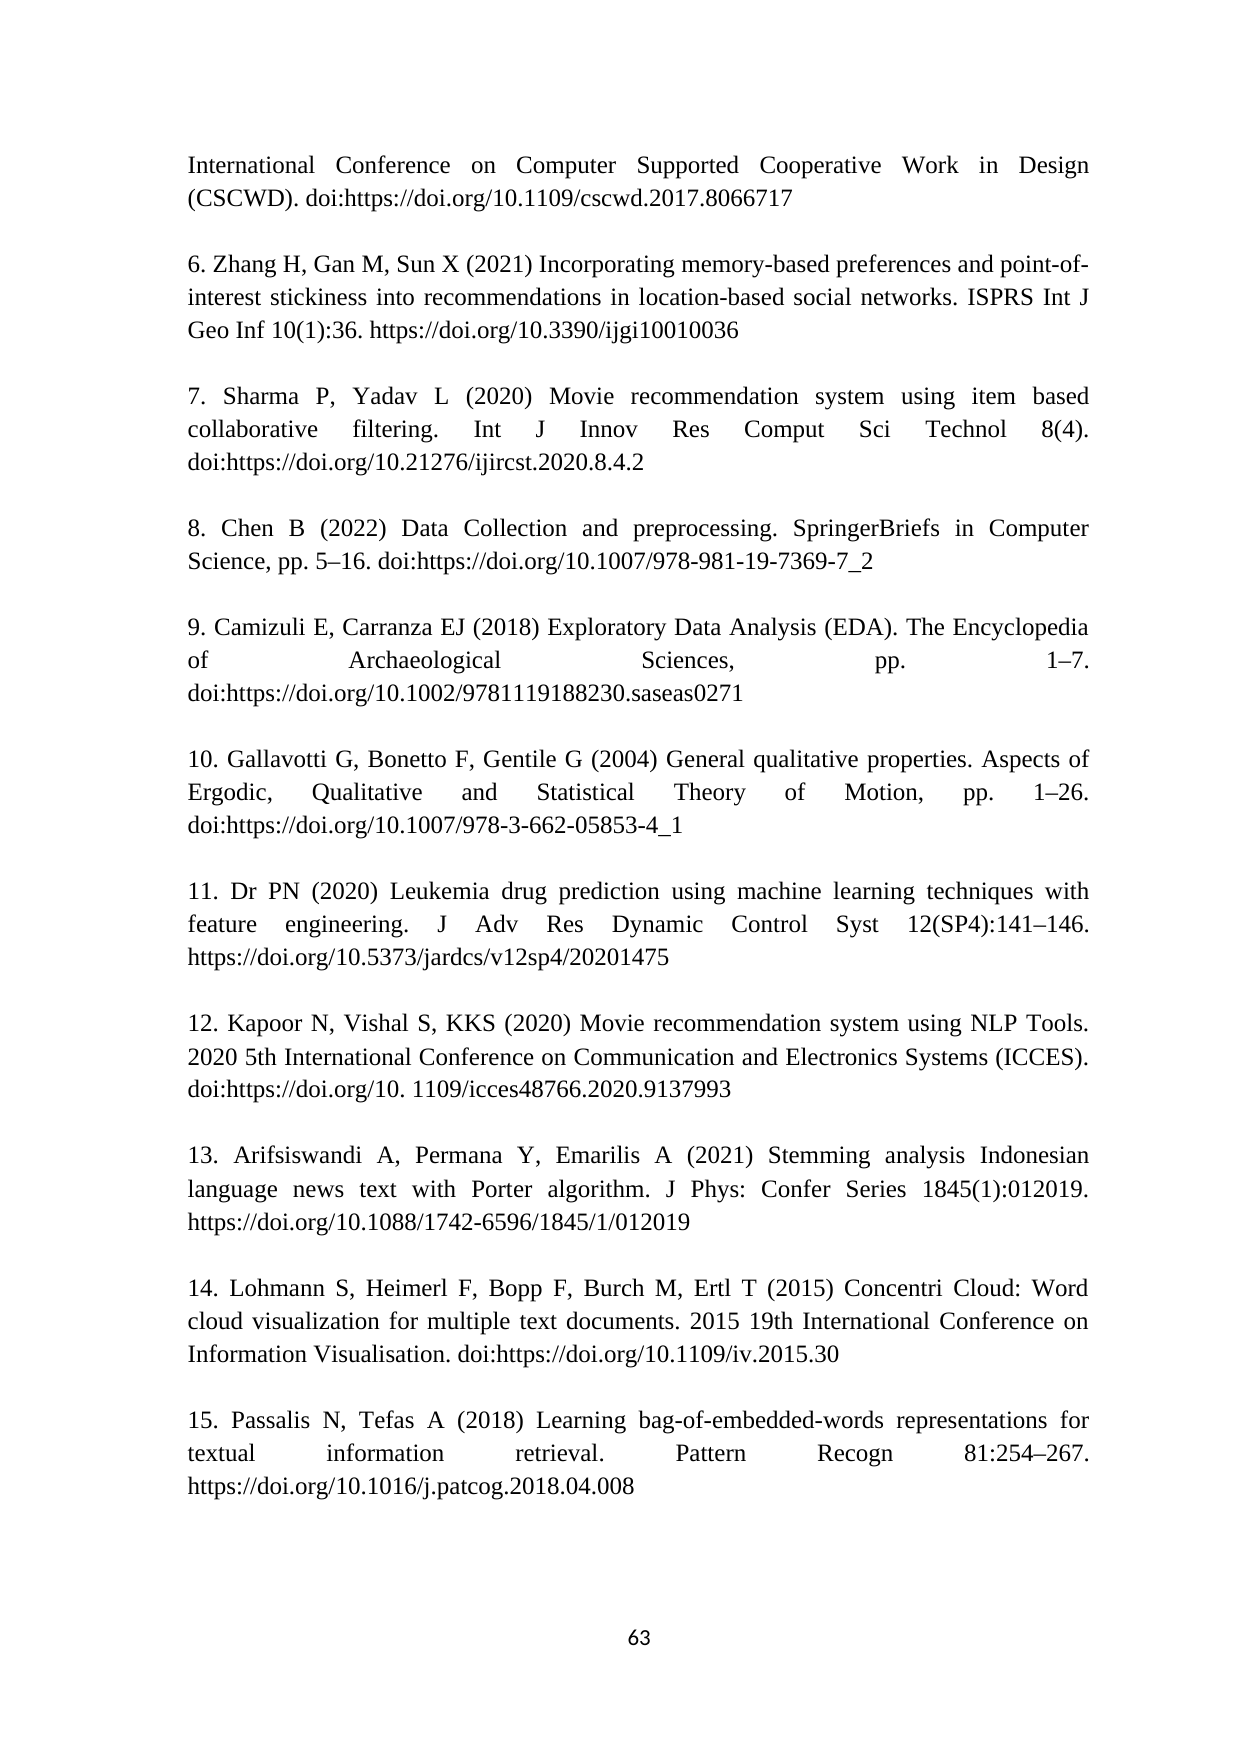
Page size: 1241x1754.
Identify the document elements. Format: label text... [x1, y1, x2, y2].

text 10. Gallavotti G, Bonetto F, Gentile G (2004) General qualitative properties. Aspects of Ergodic, Qualitative and Statistical Theory of Motion, pp. 1–26. doi:https://doi.org/10.1007/978-3-662-05853-4_1 [187, 744, 1090, 839]
text 14. Lohmann S, Heimerl F, Bopp F, Burch M, Ertl T (2015) Concentri Cloud: Word cloud visualization for multiple text documents. 2015 19th International Conference on Information Visualisation. doi:https://doi.org/10.1109/iv.2015.30 [187, 1273, 1090, 1367]
text 13. Arifsiswandi A, Permana Y, Emarilis A (2021) Stemming analysis Indonesian language news text with Porter algorithm. J Phys: Confer Series 1845(1):012019. https://doi.org/10.1088/1742-6596/1845/1/012019 [187, 1141, 1090, 1235]
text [187, 150, 1090, 212]
text 11. Dr PN (2020) Leukemia drug prediction using machine learning techniques with feature engineering. J Adv Res Dynamic Control Syst 12(SP4):141–146. https://doi.org/10.5373/jardcs/v12sp4/20201475 [187, 876, 1090, 971]
text 12. Kapoor N, Vishal S, KKS (2020) Movie recommendation system using NLP Tools. 2020 5th International Conference on Communication and Electronics Systems (ICCES). doi:https://doi.org/10. 1109/icces48766.2020.9137993 [187, 1008, 1090, 1103]
text 15. Passalis N, Tefas A (2018) Learning bag-of-embedded-words representations for textual information retrieval. Pattern Recogn 81:254–267. https://doi.org/10.1016/j.patcog.2018.04.008 [187, 1405, 1090, 1499]
text 6. Zhang H, Gan M, Sun X (2021) Incorporating memory-based preferences and point-of-interest stickiness into recommendations in location-based social networks. ISPRS Int J Geo Inf 10(1):36. https://doi.org/10.3390/ijgi10010036 [187, 249, 1090, 344]
text 7. Sharma P, Yadav L (2020) Movie recommendation system using item based collaborative filtering. Int J Innov Res Comput Sci Technol 8(4). doi:https://doi.org/10.21276/ijircst.2020.8.4.2 [187, 381, 1090, 476]
text 8. Chen B (2022) Data Collection and preprocessing. SpringerBriefs in Computer Science, pp. 5–16. doi:https://doi.org/10.1007/978-981-19-7369-7_2 [187, 513, 1090, 575]
text 9. Camizuli E, Carranza EJ (2018) Exploratory Data Analysis (EDA). The Encyclopedia of Archaeological Sciences, pp. 1–7. doi:https://doi.org/10.1002/9781119188230.saseas0271 [187, 612, 1090, 707]
